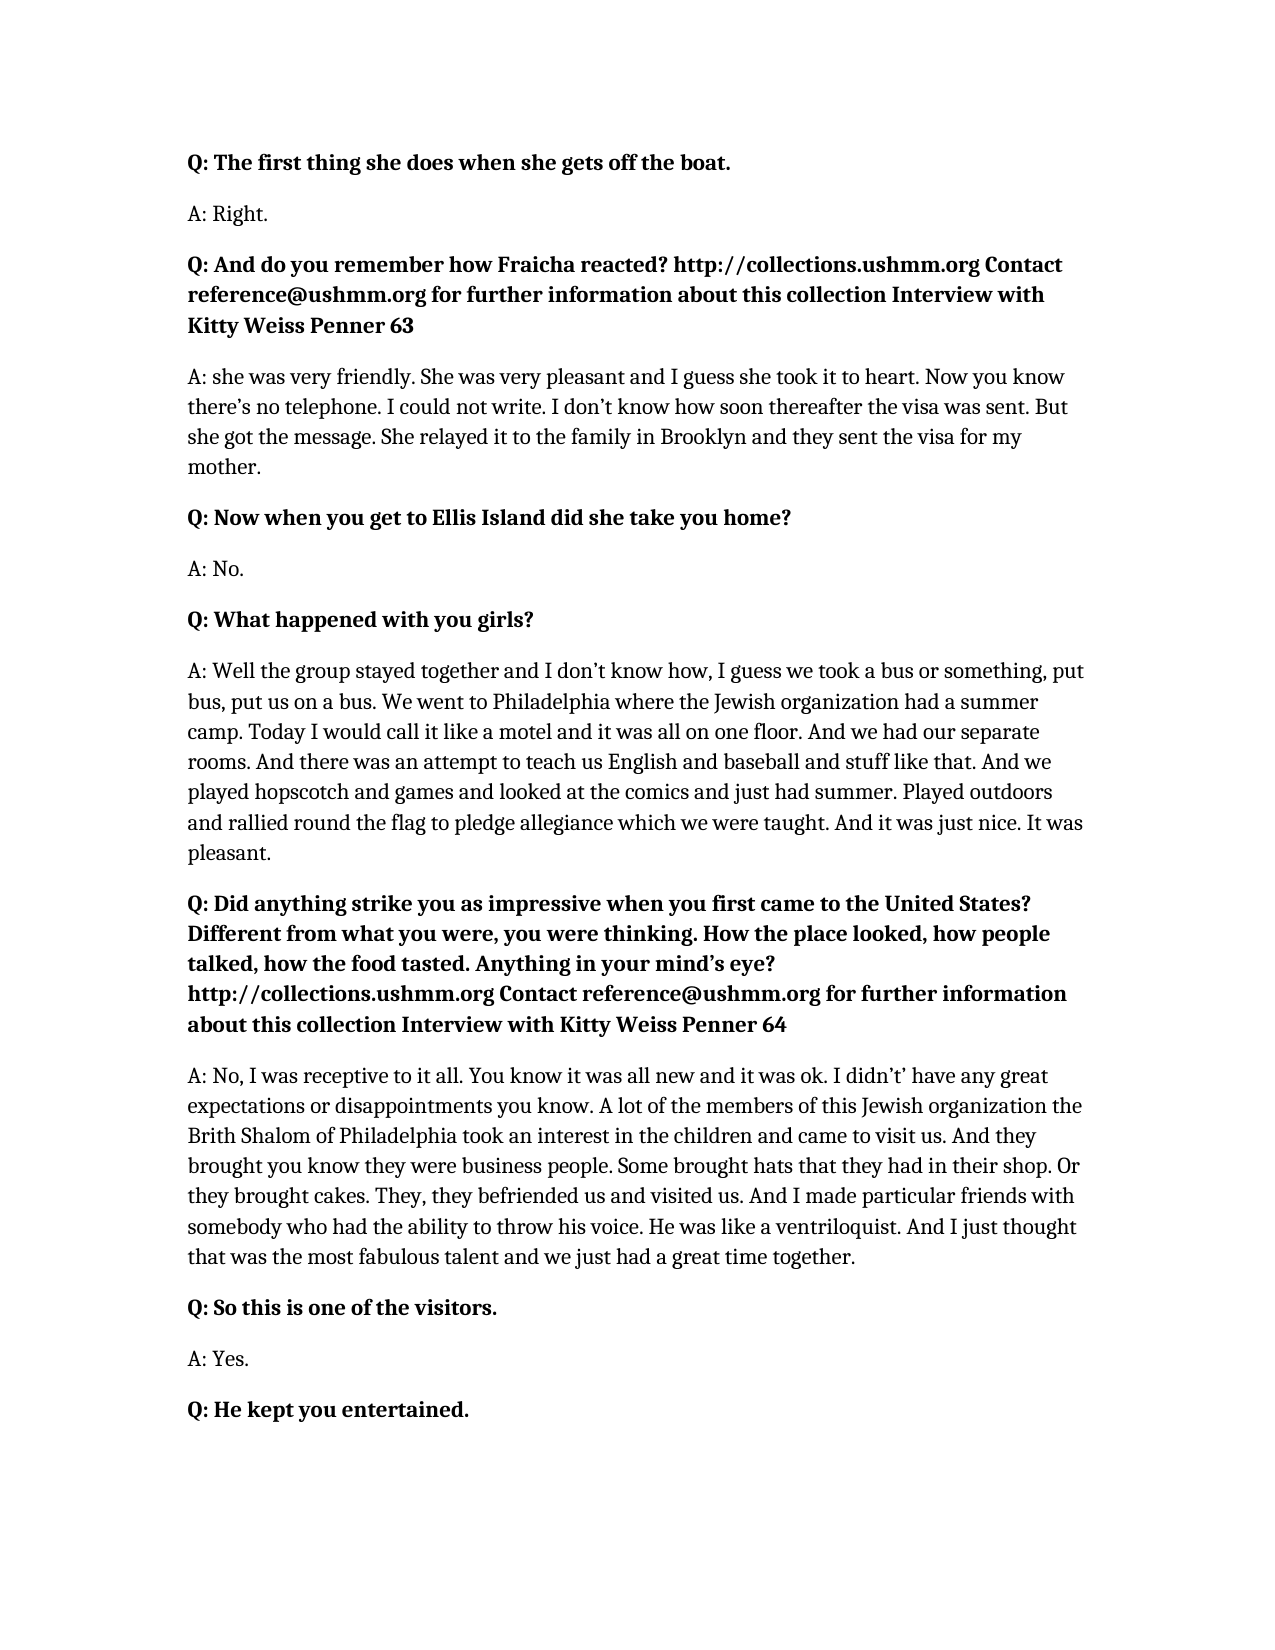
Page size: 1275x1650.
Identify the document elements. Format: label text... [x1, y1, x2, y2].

text Q: He kept you entertained. [187, 1397, 1087, 1423]
text A: Right. [187, 201, 1087, 227]
text A: Yes. [187, 1346, 1087, 1372]
text Q: Did anything strike you as impressive when you first came to the United States? Different from what you were, you were thinking. How the place looked, how people talked, how the food tasted. Anything in your mind’s eye? http://collections.ushmm.org Contact reference@ushmm.org for further information about this collection Interview with Kitty Weiss Penner 64 [187, 891, 1087, 1038]
text A: she was very friendly. She was very pleasant and I guess she took it to heart. Now you know there’s no telephone. I could not write. I don’t know how soon thereafter the visa was sent. But she got the message. She relayed it to the family in Brooklyn and they sent the visa for my mother. [187, 363, 1087, 481]
text Q: And do you remember how Fraicha reacted? http://collections.ushmm.org Contact reference@ushmm.org for further information about this collection Interview with Kitty Weiss Penner 63 [187, 252, 1087, 339]
text Q: The first thing she does when she gets off the boat. [187, 150, 1087, 176]
text Q: Now when you get to Ellis Island did she take you home? [187, 505, 1087, 532]
text A: No, I was receptive to it all. You know it was all new and it was ok. I didn’t’ have any great expectations or disappointments you know. A lot of the members of this Jewish organization the Brith Shalom of Philadelphia took an interest in the children and came to visit us. And they brought you know they were business people. Some brought hats that they had in their shop. Or they brought cakes. They, they befriended us and visited us. And I made particular friends with somebody who had the ability to throw his voice. He was like a ventriloquist. And I just thought that was the most fabulous talent and we just had a great time together. [187, 1062, 1087, 1270]
text Q: What happened with you girls? [187, 607, 1087, 634]
text Q: So this is one of the visitors. [187, 1295, 1087, 1321]
text A: Well the group stayed together and I don’t know how, I guess we took a bus or something, put bus, put us on a bus. We went to Philadelphia where the Jewish organization had a summer camp. Today I would call it like a motel and it was all on one floor. And we had our separate rooms. And there was an attempt to teach us English and baseball and stuff like that. And we played hopscotch and games and looked at the comics and just had summer. Played outdoors and rallied round the flag to pledge allegiance which we were taught. And it was just nice. It was pleasant. [187, 658, 1087, 866]
text A: No. [187, 556, 1087, 583]
